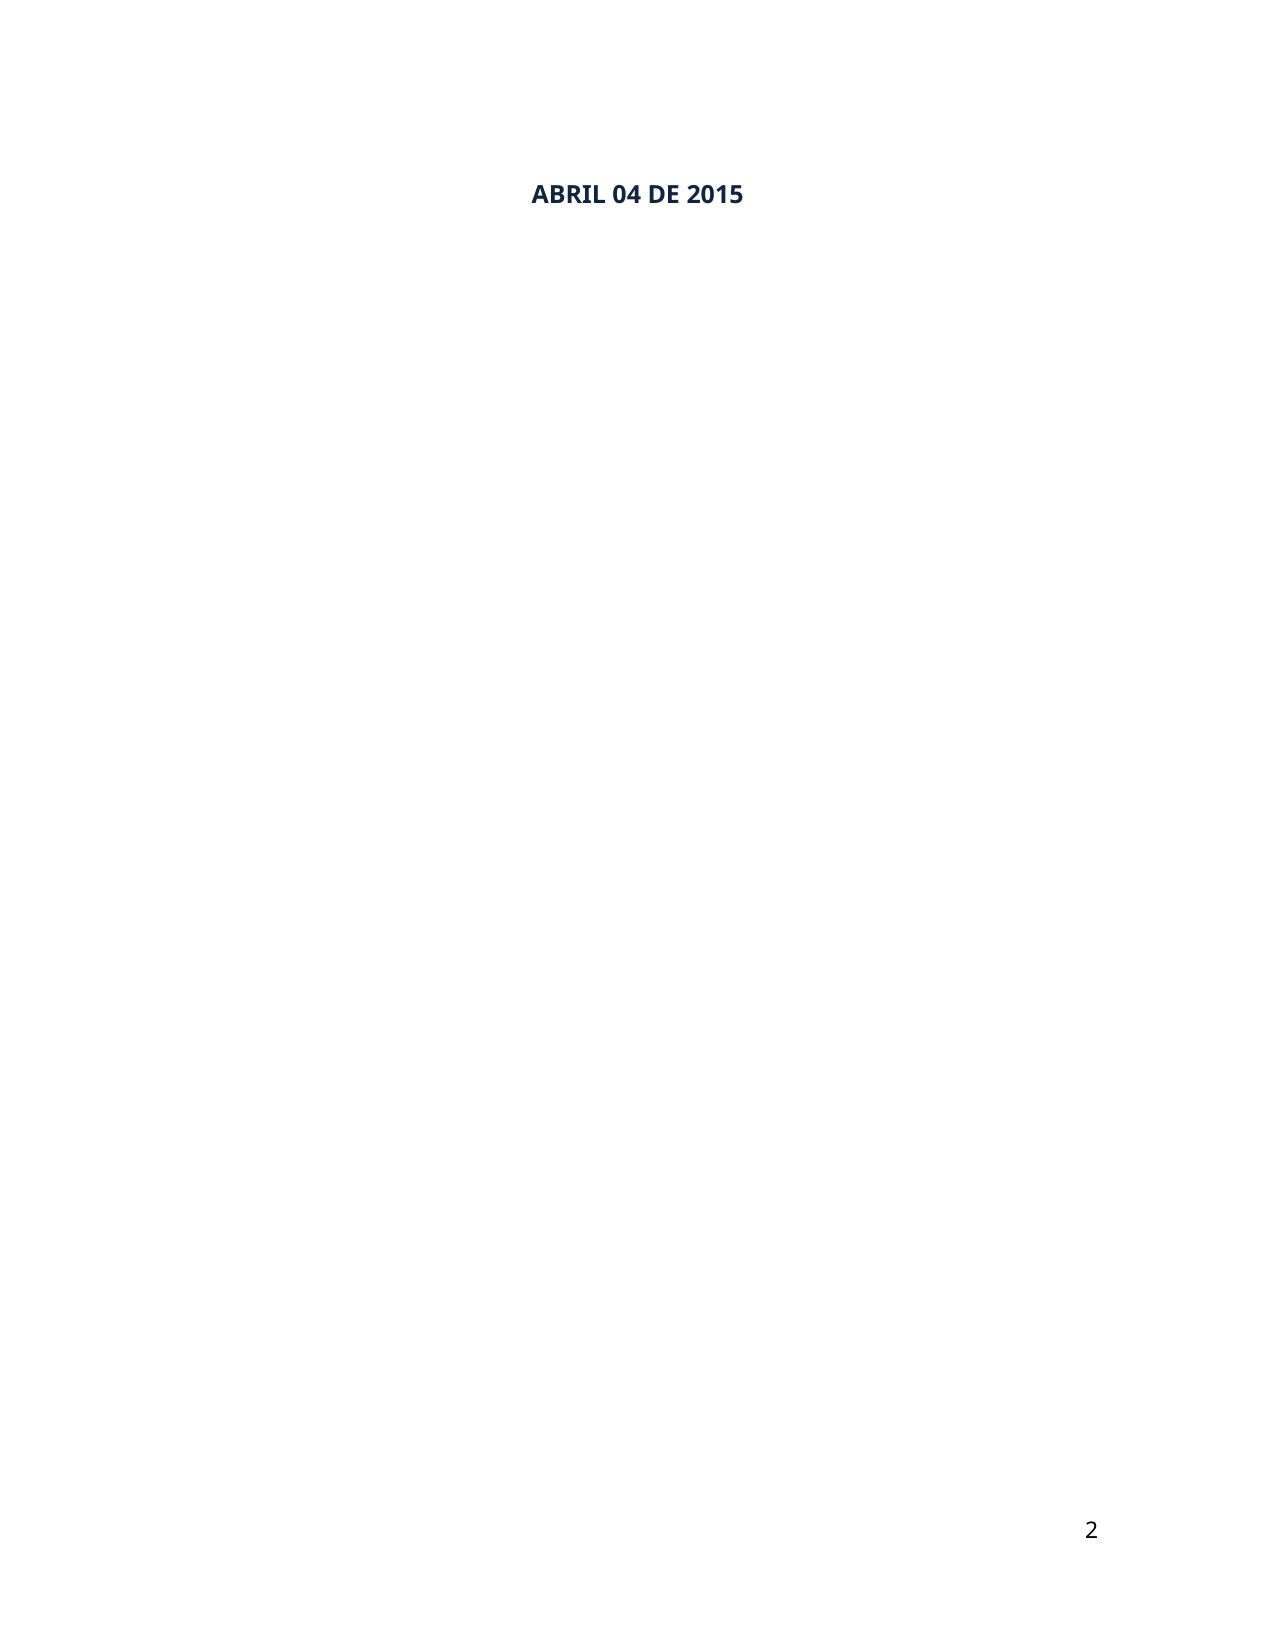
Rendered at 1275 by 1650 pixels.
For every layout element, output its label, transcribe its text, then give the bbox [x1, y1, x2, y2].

text ABRIL 04 DE 2015 [177, 177, 1098, 211]
